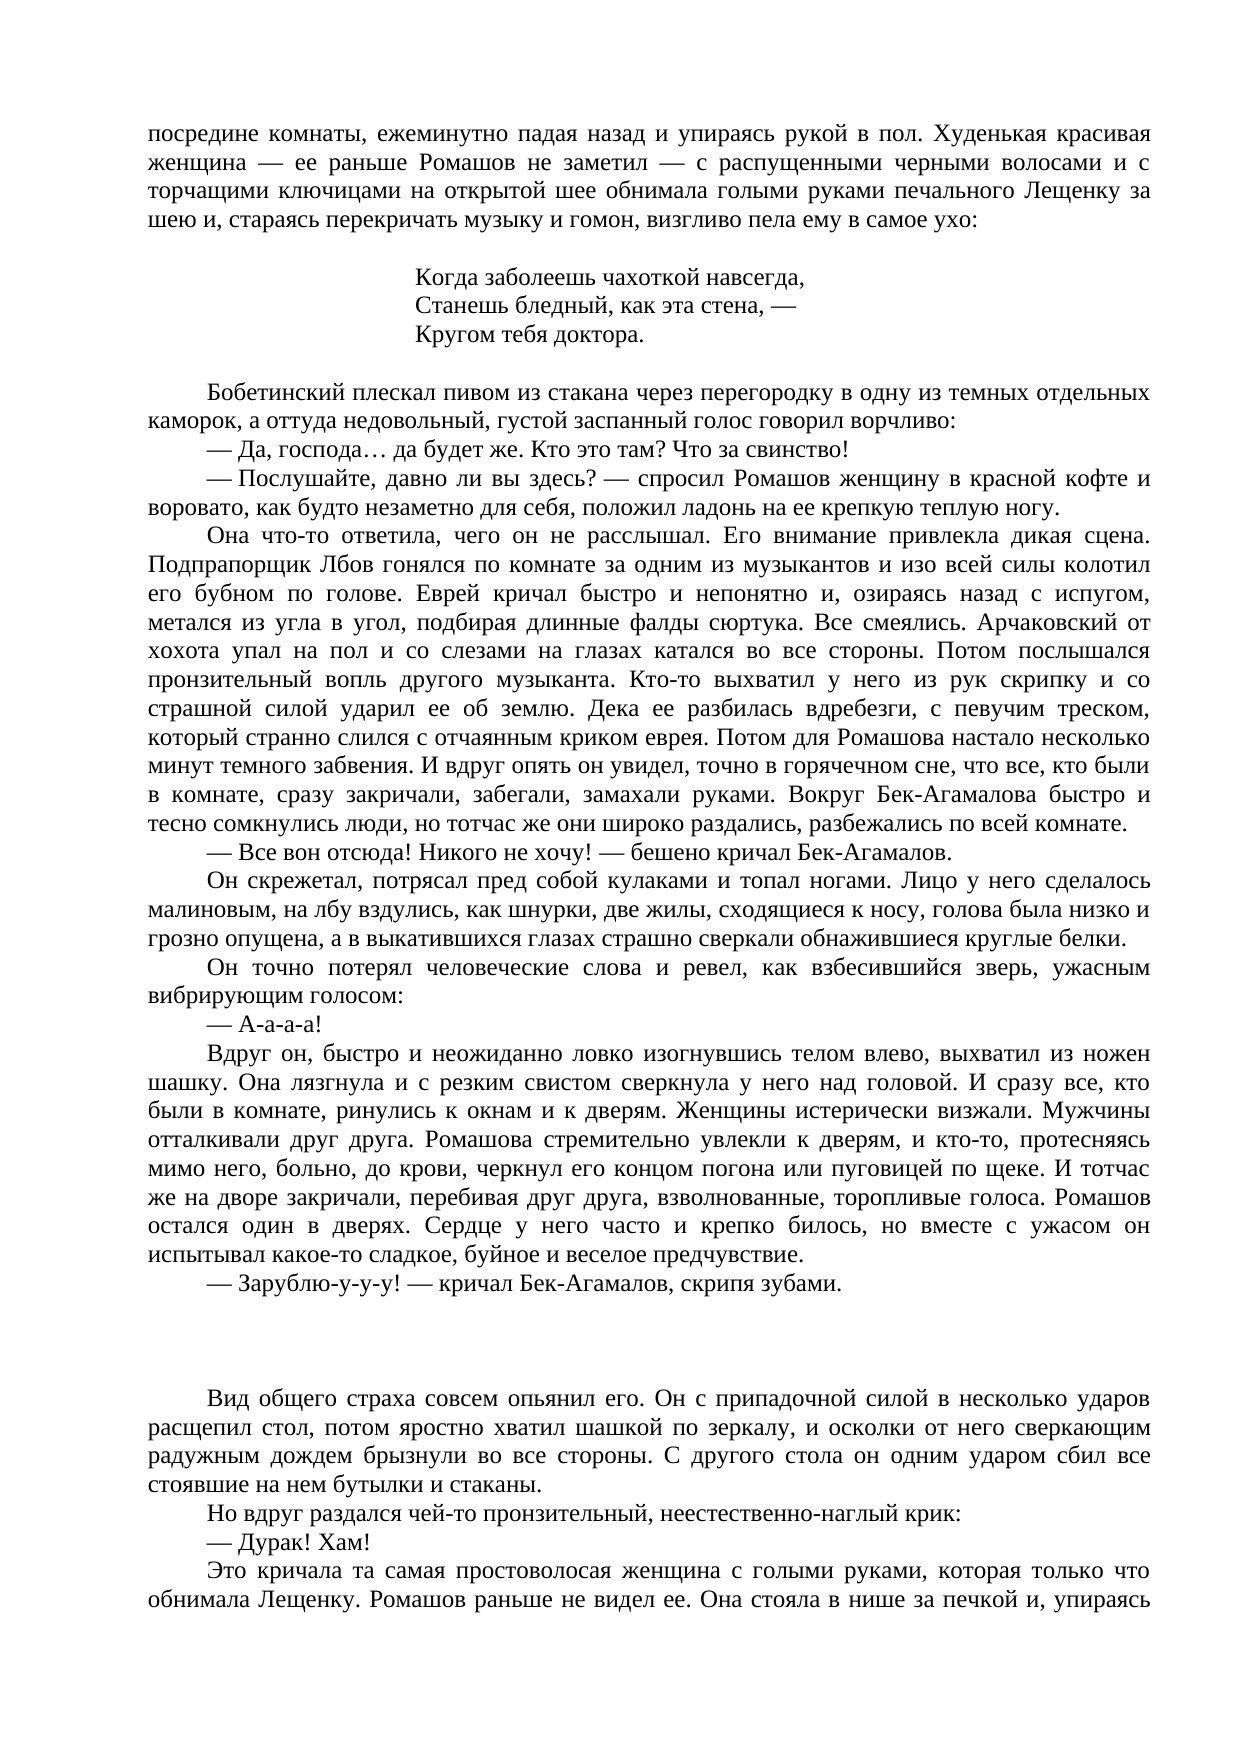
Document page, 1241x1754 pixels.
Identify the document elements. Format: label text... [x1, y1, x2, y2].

text — Да, господа… да будет же. Кто это там? Что за свинство! [148, 434, 1152, 463]
text Она что-то ответила, чего он не расслышал. Его внимание привлекла дикая сцена. Подпрапорщик Лбов гонялся по комнате за одним из музыкантов и изо всей силы колотил его бубном по голове. Еврей кричал быстро и непонятно и, озираясь назад с испугом, метался из угла в угол, подбирая длинные фалды сюртука. Все смеялись. Арчаковский от хохота упал на пол и со слезами на глазах катался во все стороны. Потом послышался пронзительный вопль другого музыканта. Кто-то выхватил у него из рук скрипку и со страшной силой ударил ее об землю. Дека ее разбилась вдребезги, с певучим треском, который странно слился с отчаянным криком еврея. Потом для Ромашова настало несколько минут темного забвения. И вдруг опять он увидел, точно в горячечном сне, что все, кто были в комнате, сразу закричали, забегали, замахали руками. Вокруг Бек-Агамалова быстро и тесно сомкнулись люди, но тотчас же они широко раздались, разбежались по всей комнате. [148, 521, 1152, 837]
text Он скрежетал, потрясал пред собой кулаками и топал ногами. Лицо у него сделалось малиновым, на лбу вздулись, как шнурки, две жилы, сходящиеся к носу, голова была низко и грозно опущена, а в выкатившихся глазах страшно сверкали обнажившиеся круглые белки. [148, 866, 1152, 952]
text — Зарублю-у-у-у! — кричал Бек-Агамалов, скрипя зубами. [148, 1268, 1152, 1297]
text — Все вон отсюда! Никого не хочу! — бешено кричал Бек-Агамалов. [148, 837, 1152, 866]
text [148, 1556, 1152, 1613]
text Вид общего страха совсем опьянил его. Он с припадочной силой в несколько ударов расщепил стол, потом яростно хватил шашкой по зеркалу, и осколки от него сверкающим радужным дождем брызнули во все стороны. С другого стола он одним ударом сбил все стоявшие на нем бутылки и стаканы. [148, 1383, 1152, 1498]
text Но вдруг раздался чей-то пронзительный, неестественно-наглый крик: [148, 1498, 1152, 1527]
text Вдруг он, быстро и неожиданно ловко изогнувшись телом влево, выхватил из ножен шашку. Она лязгнула и с резким свистом сверкнула у него над головой. И сразу все, кто были в комнате, ринулись к окнам и к дверям. Женщины истерически визжали. Мужчины отталкивали друг друга. Ромашова стремительно увлекли к дверям, и кто-то, протесняясь мимо него, больно, до крови, черкнул его концом погона или пуговицей по щеке. И тотчас же на дворе закричали, перебивая друг друга, взволнованные, торопливые голоса. Ромашов остался один в дверях. Сердце у него часто и крепко билось, но вместе с ужасом он испытывал какое-то сладкое, буйное и веселое предчувствие. [148, 1038, 1152, 1268]
text — Дурак! Хам! [148, 1527, 1152, 1556]
text Он точно потерял человеческие слова и ревел, как взбесившийся зверь, ужасным вибрирующим голосом: [148, 952, 1152, 1009]
text Станешь бледный, как эта стена, — [356, 291, 1089, 319]
text Кругом тебя доктора. [356, 319, 1089, 348]
text Бобетинский плескал пивом из стакана через перегородку в одну из темных отдельных каморок, а оттуда недовольный, густой заспанный голос говорил ворчливо: [148, 377, 1152, 434]
text Когда заболеешь чахоткой навсегда, [356, 262, 1089, 291]
text — Послушайте, давно ли вы здесь? — спросил Ромашов женщину в красной кофте и воровато, как будто незаметно для себя, положил ладонь на ее крепкую теплую ногу. [148, 463, 1152, 521]
text — А-а-а-а! [148, 1009, 1152, 1038]
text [148, 118, 1152, 233]
